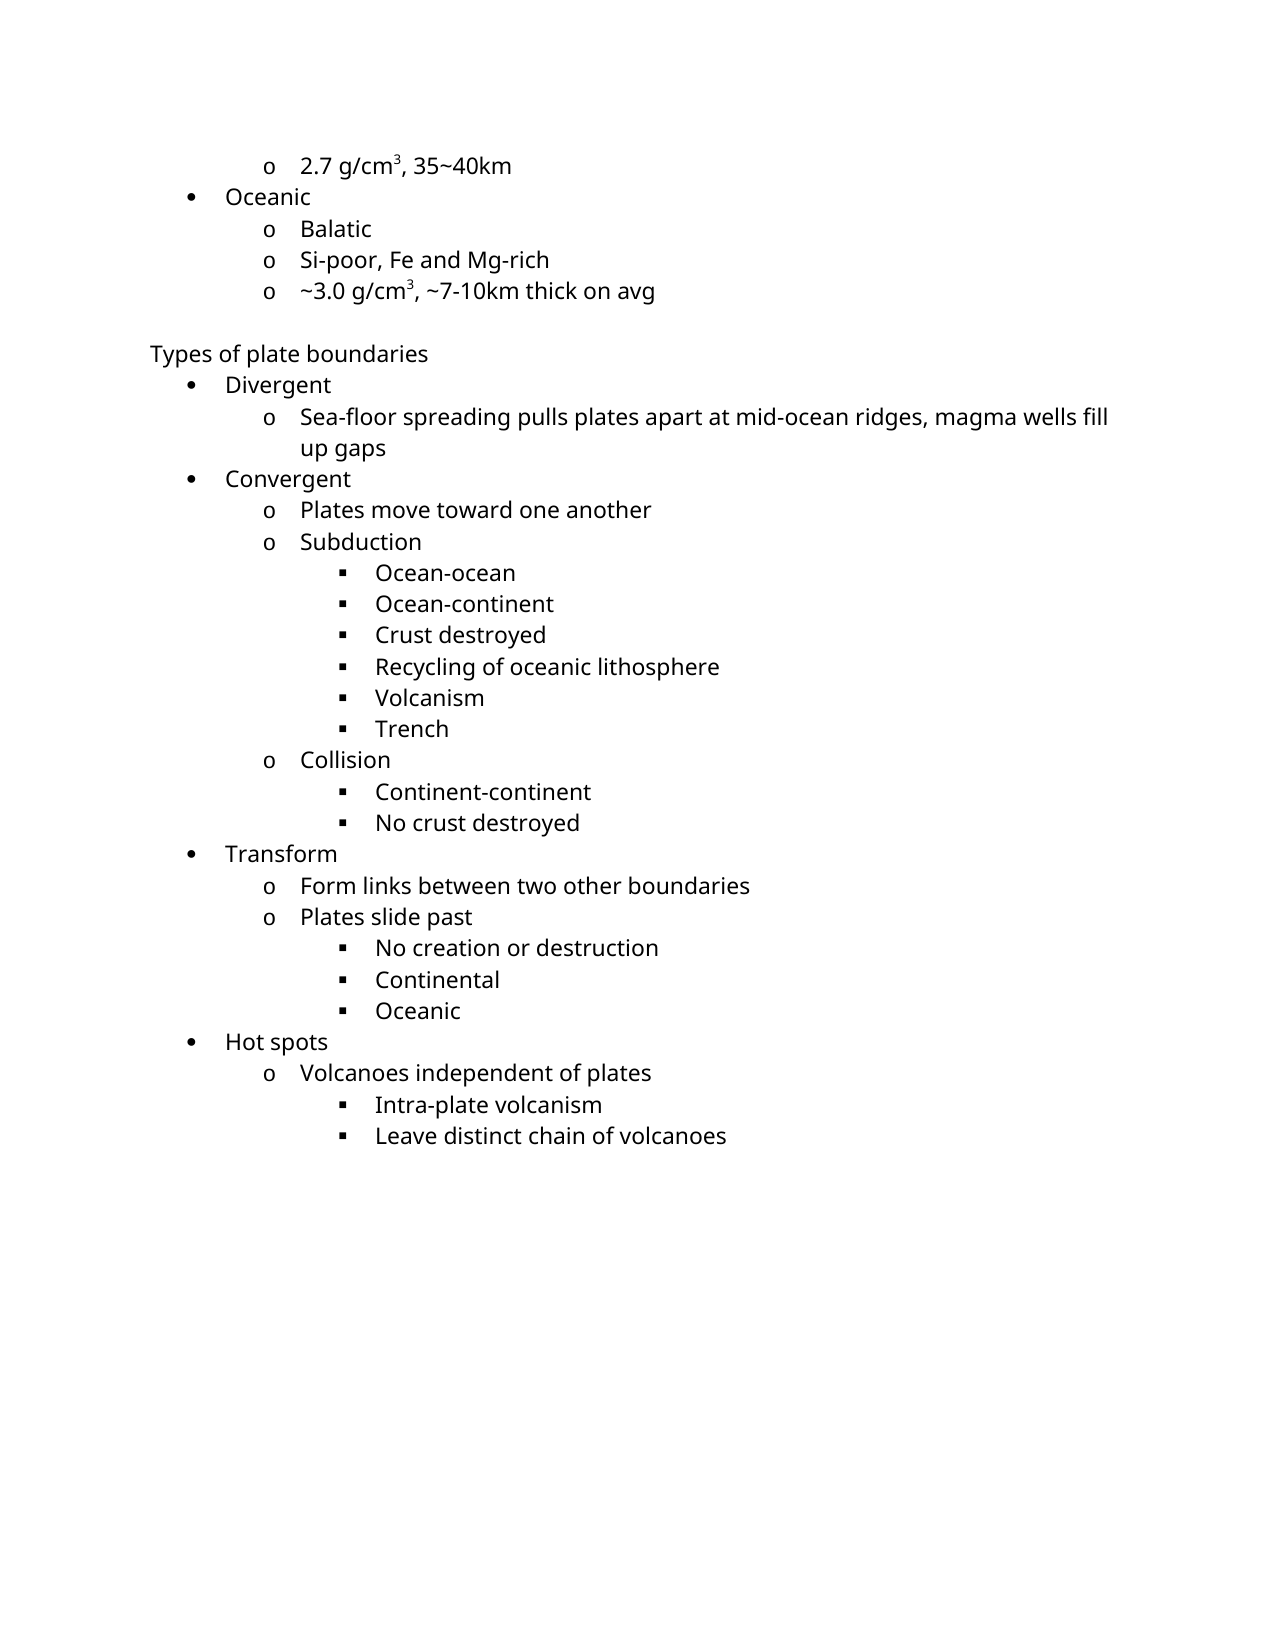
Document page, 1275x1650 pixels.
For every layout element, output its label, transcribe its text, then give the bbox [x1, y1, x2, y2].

list 2.7 g/cm3, 35~40km [262, 150, 1125, 181]
list Continent-continent [337, 776, 1125, 807]
list Convergent [187, 463, 1125, 494]
list Divergent [187, 369, 1125, 400]
list Volcanoes independent of plates [262, 1057, 1125, 1089]
list ~3.0 g/cm3, ~7-10km thick on avg [262, 275, 1125, 307]
list Crust destroyed [337, 619, 1125, 651]
list Ocean-continent [337, 588, 1125, 619]
list Oceanic [187, 181, 1125, 213]
list Form links between two other boundaries [262, 869, 1125, 901]
text Types of plate boundaries [150, 338, 1125, 369]
list Collision [262, 744, 1125, 776]
list Si-poor, Fe and Mg-rich [262, 244, 1125, 275]
list Recycling of oceanic lithosphere [337, 651, 1125, 682]
list Volcanism [337, 682, 1125, 713]
list Leave distinct chain of volcanoes [337, 1120, 1125, 1151]
list Hot spots [187, 1026, 1125, 1057]
list Oceanic [337, 995, 1125, 1026]
list Continental [337, 963, 1125, 995]
list Subduction [262, 526, 1125, 557]
list Plates move toward one another [262, 494, 1125, 526]
list Sea-floor spreading pulls plates apart at mid-ocean ridges, magma wells fill up gaps [262, 400, 1125, 463]
list Trench [337, 713, 1125, 744]
list No creation or destruction [337, 932, 1125, 963]
list No crust destroyed [337, 807, 1125, 838]
list Plates slide past [262, 901, 1125, 932]
list Intra-plate volcanism [337, 1089, 1125, 1120]
list Transform [187, 838, 1125, 869]
list Ocean-ocean [337, 557, 1125, 588]
list Balatic [262, 213, 1125, 244]
